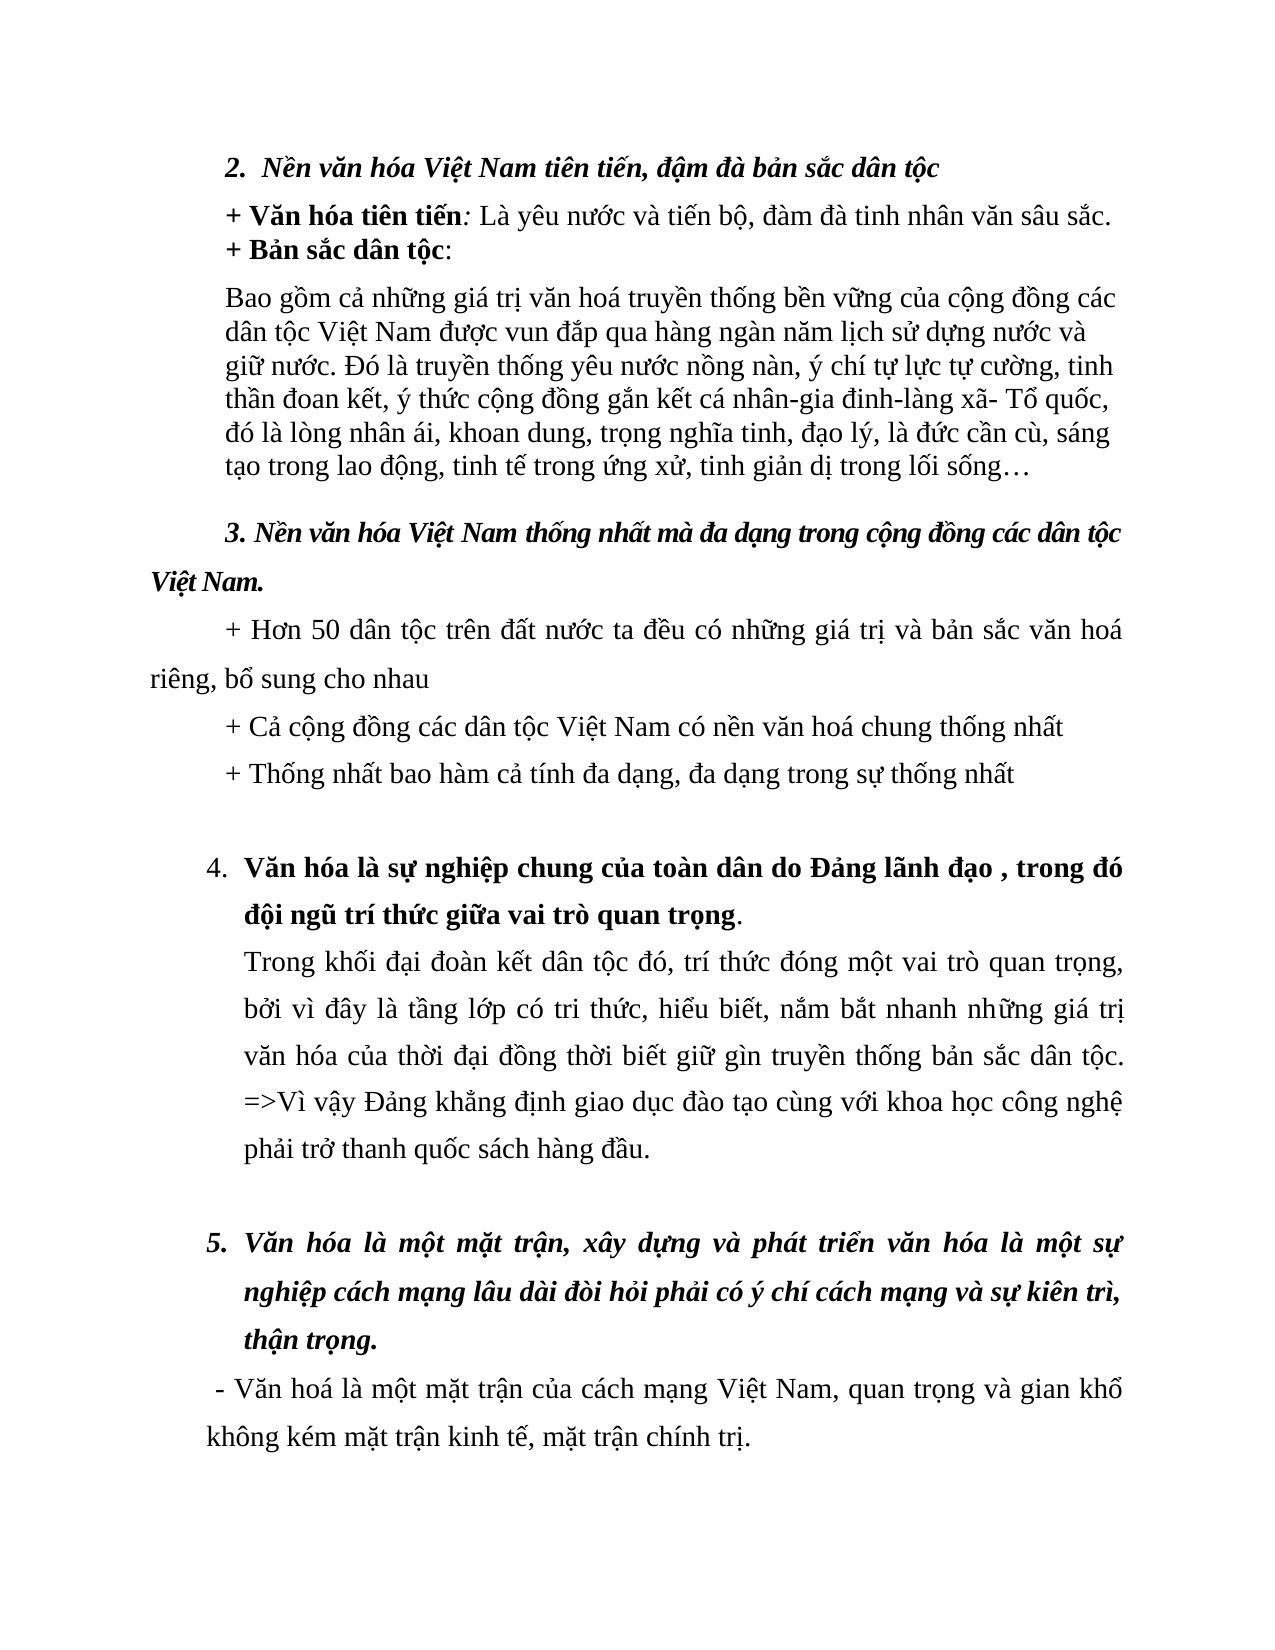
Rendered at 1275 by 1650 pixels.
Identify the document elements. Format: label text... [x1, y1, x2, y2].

list + Văn hóa tiên tiến: Là yêu nước và tiến bộ, đàm đà tinh nhân văn sâu sắc. [225, 333, 1125, 366]
text + Thống nhất bao hàm cả tính đa dạng, đa dạng trong sự thống nhất [150, 891, 1125, 924]
text 3. Nền văn hóa Việt Nam thống nhất mà đa dạng trong cộng đồng các dân tộc Việt Nam. [150, 649, 1125, 732]
list Văn hóa là một mặt trận, xây dựng và phát triển văn hóa là một sự nghiệp cách mạng lâu dài đòi hỏi phải có ý chí cách mạng và sự kiên trì, thận trọng. [206, 1359, 1125, 1490]
text + Cả cộng đồng các dân tộc Việt Nam có nền văn hoá chung thống nhất [150, 844, 1125, 877]
list => Văn hóa phải hướng tới việc giáo dục, đào tạo con người hội tụ được những phẩm chất tốt đẹp, vừa mang đậm nét truyền thống, cốt cách con người Việt Nam vừa phải phù hợp với những yêu cầu của thời đại. [225, 150, 1125, 251]
list Trong khối đại đoàn kết dân tộc đó, trí thức đóng một vai trò quan trọng, bởi vì đây là tầng lớp có tri thức, hiểu biết, nắm bắt nhanh những giá trị văn hóa của thời đại đồng thời biết giữ gìn truyền thống bản sắc dân tộc. =>Vì vậy Đảng khẳng định giao dục đào tạo cùng với khoa học công nghệ phải trở thanh quốc sách hàng đầu. [244, 1078, 1125, 1299]
list Bao gồm cả những giá trị văn hoá truyền thống bền vững của cộng đồng các dân tộc Việt Nam được vun đắp qua hàng ngàn năm lịch sử dựng nước và giữ nước. Đó là truyền thống yêu nước nồng nàn, ý chí tự lực tự cường, tinh thần đoan kết, ý thức cộng đồng gắn kết cá nhân-gia đinh-làng xã- Tổ quốc, đó là lòng nhân ái, khoan dung, trọng nghĩa tinh, đạo lý, là đức cần cù, sáng tạo trong lao động, tinh tế trong ứng xử, tinh giản dị trong lối sống… [225, 415, 1125, 616]
text + Hơn 50 dân tộc trên đất nước ta đều có những giá trị và bản sắc văn hoá riêng, bổ sung cho nhau [150, 747, 1125, 829]
text + Bản sắc dân tộc: [150, 366, 1125, 400]
list Văn hóa là sự nghiệp chung của toàn dân do Đảng lãnh đạo , trong đó đội ngũ trí thức giữa vai trò quan trọng. [206, 984, 1125, 1065]
text 2. Nền văn hóa Việt Nam tiên tiến, đậm đà bản sắc dân tộc [150, 284, 1125, 318]
